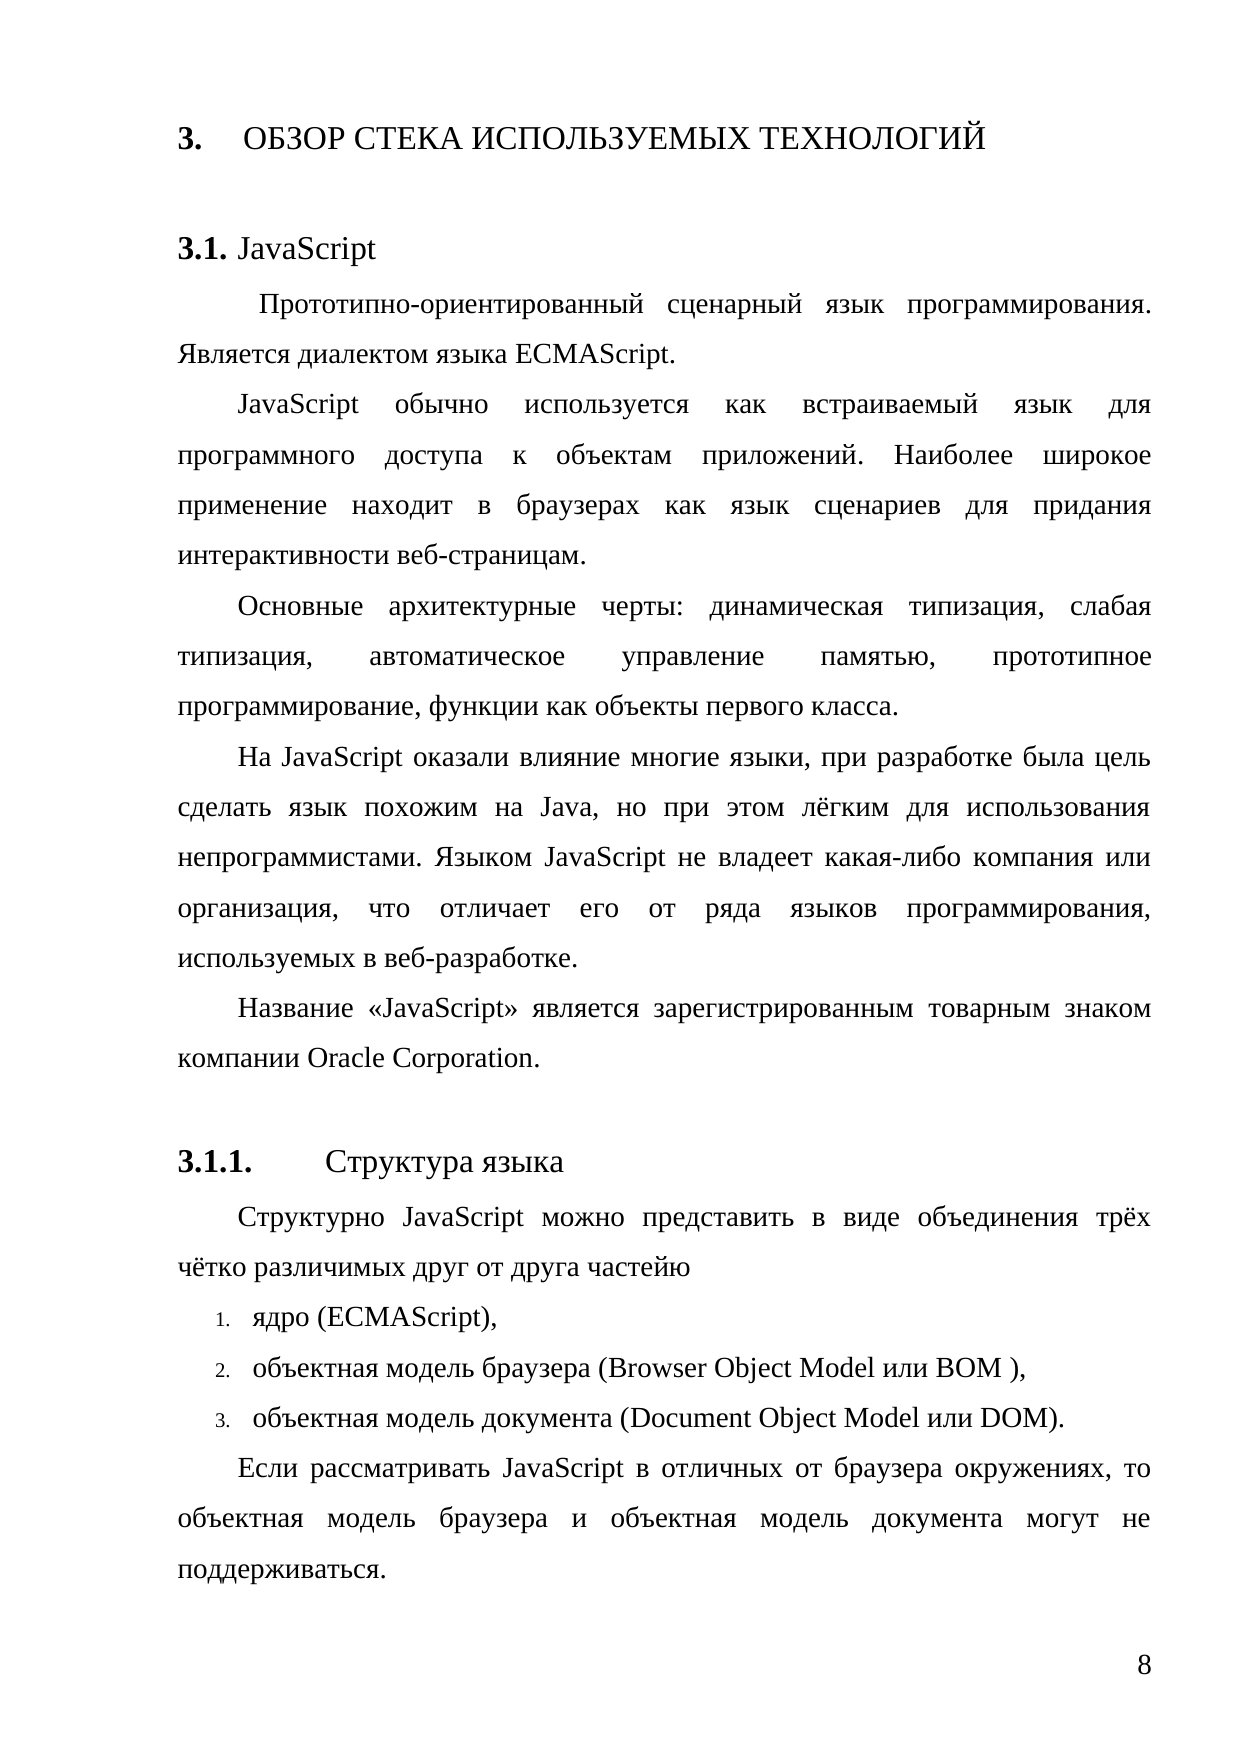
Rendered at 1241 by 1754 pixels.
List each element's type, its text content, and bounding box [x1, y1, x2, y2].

subtitle JavaScript [177, 228, 1152, 267]
list ядро (ECMAScript), [215, 1299, 1152, 1333]
list объектная модель документа (Document Object Model или DOM). [215, 1400, 1152, 1433]
text Основные архитектурные черты: динамическая типизация, слабая типизация, автоматическое управление памятью, прототипное программирование, функции как объекты первого класса. [177, 588, 1152, 722]
list Обзор стека используемых технологий [177, 118, 1152, 156]
text Название «JavaScript» является зарегистрированным товарным знаком компании Oracle Corporation. [177, 990, 1152, 1074]
list объектная модель браузера (Browser Object Model или BOM ), [215, 1350, 1152, 1383]
text JavaScript обычно используется как встраиваемый язык для программного доступа к объектам приложений. Наиболее широкое применение находит в браузерах как язык сценариев для придания интерактивности веб-страницам. [177, 387, 1152, 571]
text Структурно JavaScript можно представить в виде объединения трёх чётко различимых друг от друга частейю [177, 1199, 1152, 1283]
text Если рассматривать JavaScript в отличных от браузера окружениях, то объектная модель браузера и объектная модель документа могут не поддерживаться. [177, 1450, 1152, 1584]
subtitle Структура языка [177, 1141, 1152, 1179]
text Прототипно-ориентированный сценарный язык программирования. Является диалектом языка ECMAScript. [177, 286, 1152, 370]
text На JavaScript оказали влияние многие языки, при разработке была цель сделать язык похожим на Java, но при этом лёгким для использования непрограммистами. Языком JavaScript не владеет какая-либо компания или организация, что отличает его от ряда языков программирования, используемых в веб-разработке. [177, 739, 1152, 973]
